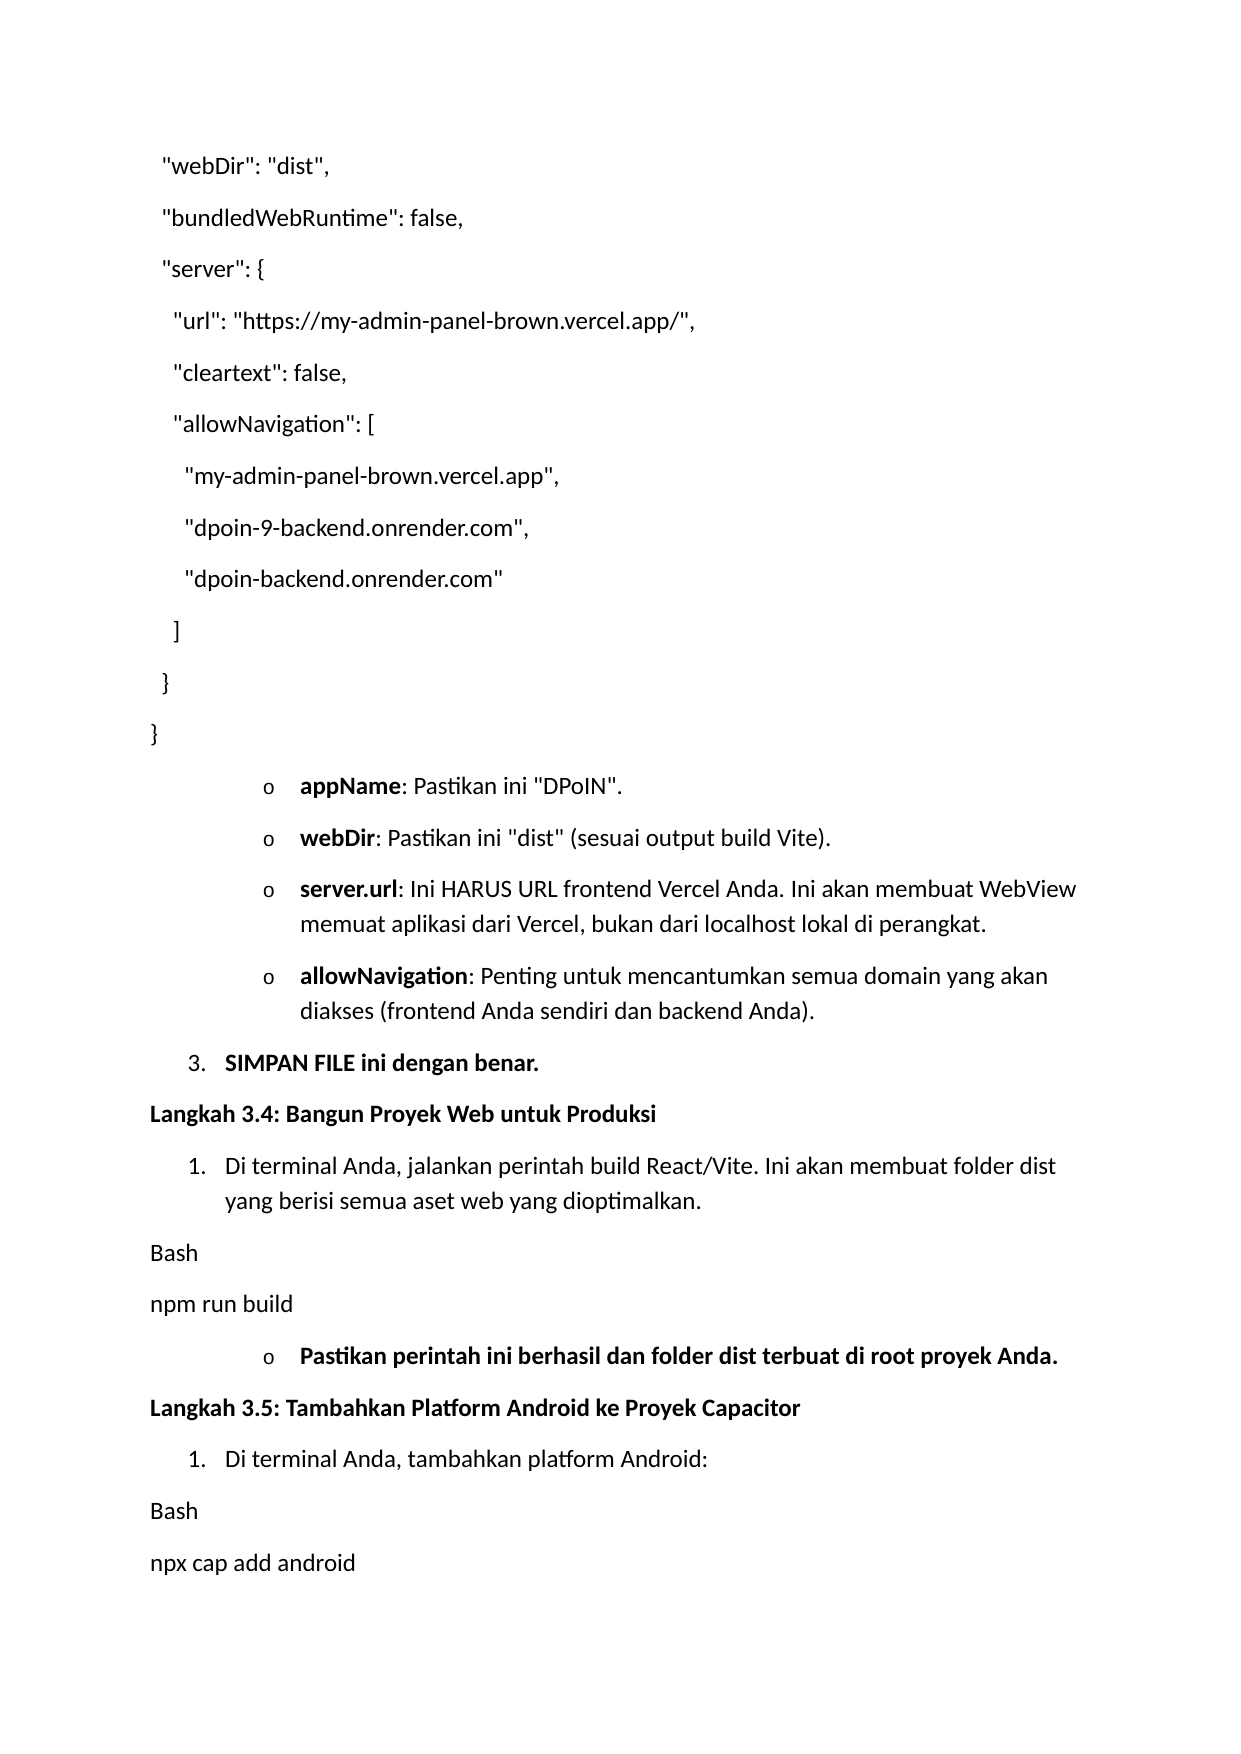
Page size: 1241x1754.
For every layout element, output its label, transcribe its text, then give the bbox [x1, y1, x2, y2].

text "dpoin-9-backend.onrender.com", [150, 512, 1090, 542]
list Di terminal Anda, jalankan perintah build React/Vite. Ini akan membuat folder dist yang berisi semua aset web yang dioptimalkan. [187, 1150, 1090, 1216]
text Langkah 3.4: Bangun Proyek Web untuk Produksi [150, 1098, 1090, 1129]
text "bundledWebRuntime": false, [150, 202, 1090, 232]
text ] [150, 615, 1090, 646]
text "cleartext": false, [150, 357, 1090, 387]
text "webDir": "dist", [150, 150, 1090, 181]
text } [150, 718, 1090, 749]
list Di terminal Anda, tambahkan platform Android: [187, 1443, 1090, 1474]
text Bash [150, 1495, 1090, 1526]
text "server": { [150, 253, 1090, 284]
text npm run build [150, 1288, 1090, 1319]
text "url": "https://my-admin-panel-brown.vercel.app/", [150, 305, 1090, 336]
text "dpoin-backend.onrender.com" [150, 563, 1090, 594]
list SIMPAN FILE ini dengan benar. [187, 1047, 1090, 1077]
text npx cap add android [150, 1547, 1090, 1577]
list server.url: Ini HARUS URL frontend Vercel Anda. Ini akan membuat WebView memuat aplikasi dari Vercel, bukan dari localhost lokal di perangkat. [262, 873, 1090, 939]
text } [150, 667, 1090, 697]
text Bash [150, 1237, 1090, 1267]
list webDir: Pastikan ini "dist" (sesuai output build Vite). [262, 822, 1090, 852]
list Pastikan perintah ini berhasil dan folder dist terbuat di root proyek Anda. [262, 1340, 1090, 1371]
list appName: Pastikan ini "DPoIN". [262, 770, 1090, 801]
text Langkah 3.5: Tambahkan Platform Android ke Proyek Capacitor [150, 1392, 1090, 1422]
list allowNavigation: Penting untuk mencantumkan semua domain yang akan diakses (frontend Anda sendiri dan backend Anda). [262, 960, 1090, 1026]
text "allowNavigation": [ [150, 408, 1090, 439]
text "my-admin-panel-brown.vercel.app", [150, 460, 1090, 491]
